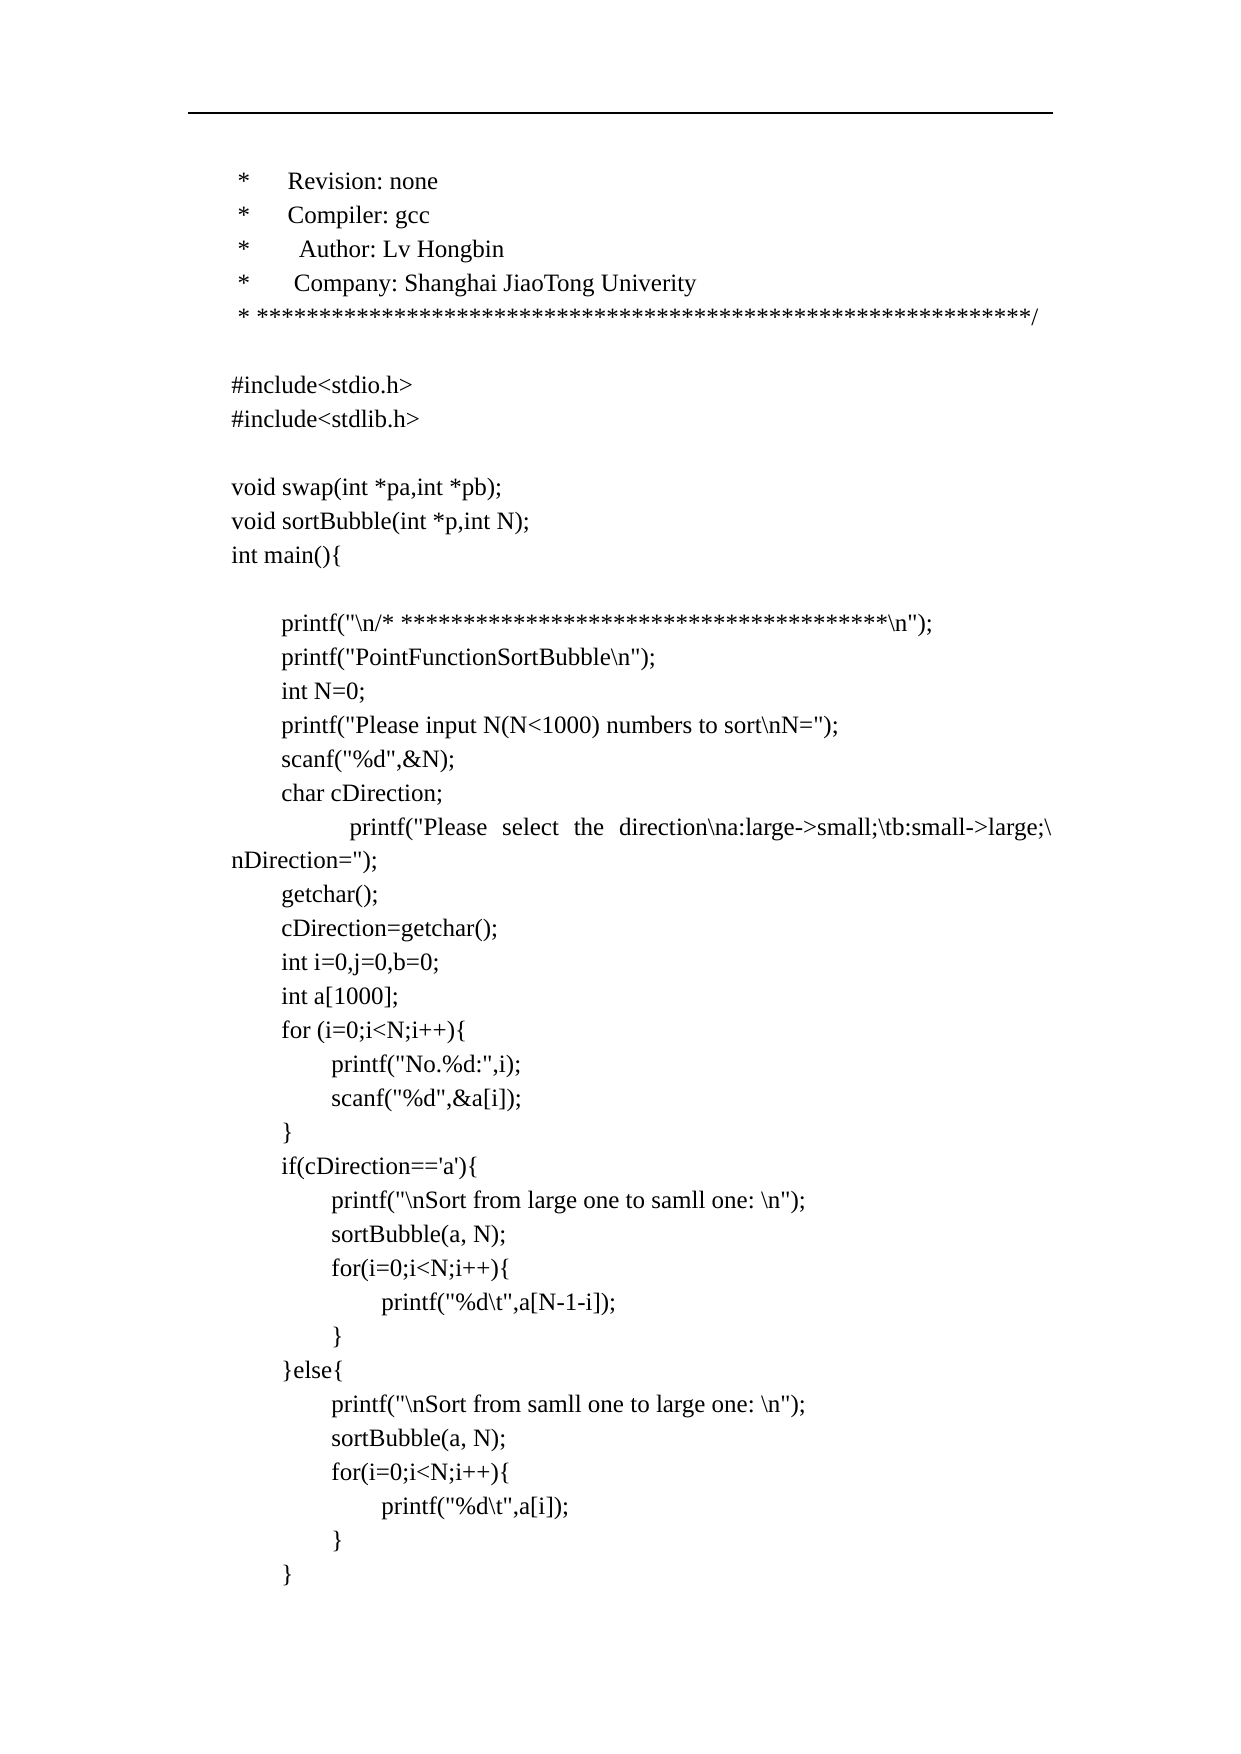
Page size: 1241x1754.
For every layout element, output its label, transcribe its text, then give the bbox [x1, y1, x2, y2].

text char cDirection; [231, 775, 1053, 809]
text int main(){ [231, 537, 1053, 571]
text #include<stdio.h> [231, 368, 1053, 402]
text } [231, 1556, 1053, 1590]
text #include<stdlib.h> [231, 402, 1053, 436]
text printf("\nSort from large one to samll one: \n"); [231, 1183, 1053, 1217]
text printf("%d\t",a[N-1-i]); [231, 1284, 1053, 1318]
text }else{ [231, 1352, 1053, 1386]
text } [231, 1318, 1053, 1352]
text sortBubble(a, N); [231, 1217, 1053, 1251]
text * Revision: none [231, 164, 1053, 198]
text for(i=0;i<N;i++){ [231, 1454, 1053, 1488]
text * Author: Lv Hongbin [231, 232, 1053, 266]
text printf("PointFunctionSortBubble\n"); [231, 639, 1053, 673]
text printf("\n/* ***************************************\n"); [231, 605, 1053, 639]
text * **************************************************************/ [231, 300, 1053, 334]
text } [231, 1522, 1053, 1556]
text cDirection=getchar(); [231, 911, 1053, 945]
text printf("\nSort from samll one to large one: \n"); [231, 1386, 1053, 1420]
text sortBubble(a, N); [231, 1420, 1053, 1454]
text scanf("%d",&a[i]); [231, 1081, 1053, 1115]
text * Compiler: gcc [231, 198, 1053, 232]
text if(cDirection=='a'){ [231, 1149, 1053, 1183]
text } [231, 1115, 1053, 1149]
text int a[1000]; [231, 979, 1053, 1013]
text printf("No.%d:",i); [231, 1047, 1053, 1081]
text for (i=0;i<N;i++){ [231, 1013, 1053, 1047]
text for(i=0;i<N;i++){ [231, 1251, 1053, 1284]
text printf("Please select the direction\na:large->small;\tb:small->large;\nDirection="); [231, 809, 1053, 877]
text void swap(int *pa,int *pb); [231, 469, 1053, 503]
text getchar(); [231, 877, 1053, 911]
text printf("Please input N(N<1000) numbers to sort\nN="); [231, 707, 1053, 741]
text int N=0; [231, 673, 1053, 707]
text scanf("%d",&N); [231, 741, 1053, 775]
text void sortBubble(int *p,int N); [231, 503, 1053, 537]
text * Company: Shanghai JiaoTong Univerity [231, 266, 1053, 300]
text printf("%d\t",a[i]); [231, 1488, 1053, 1522]
text int i=0,j=0,b=0; [231, 945, 1053, 979]
